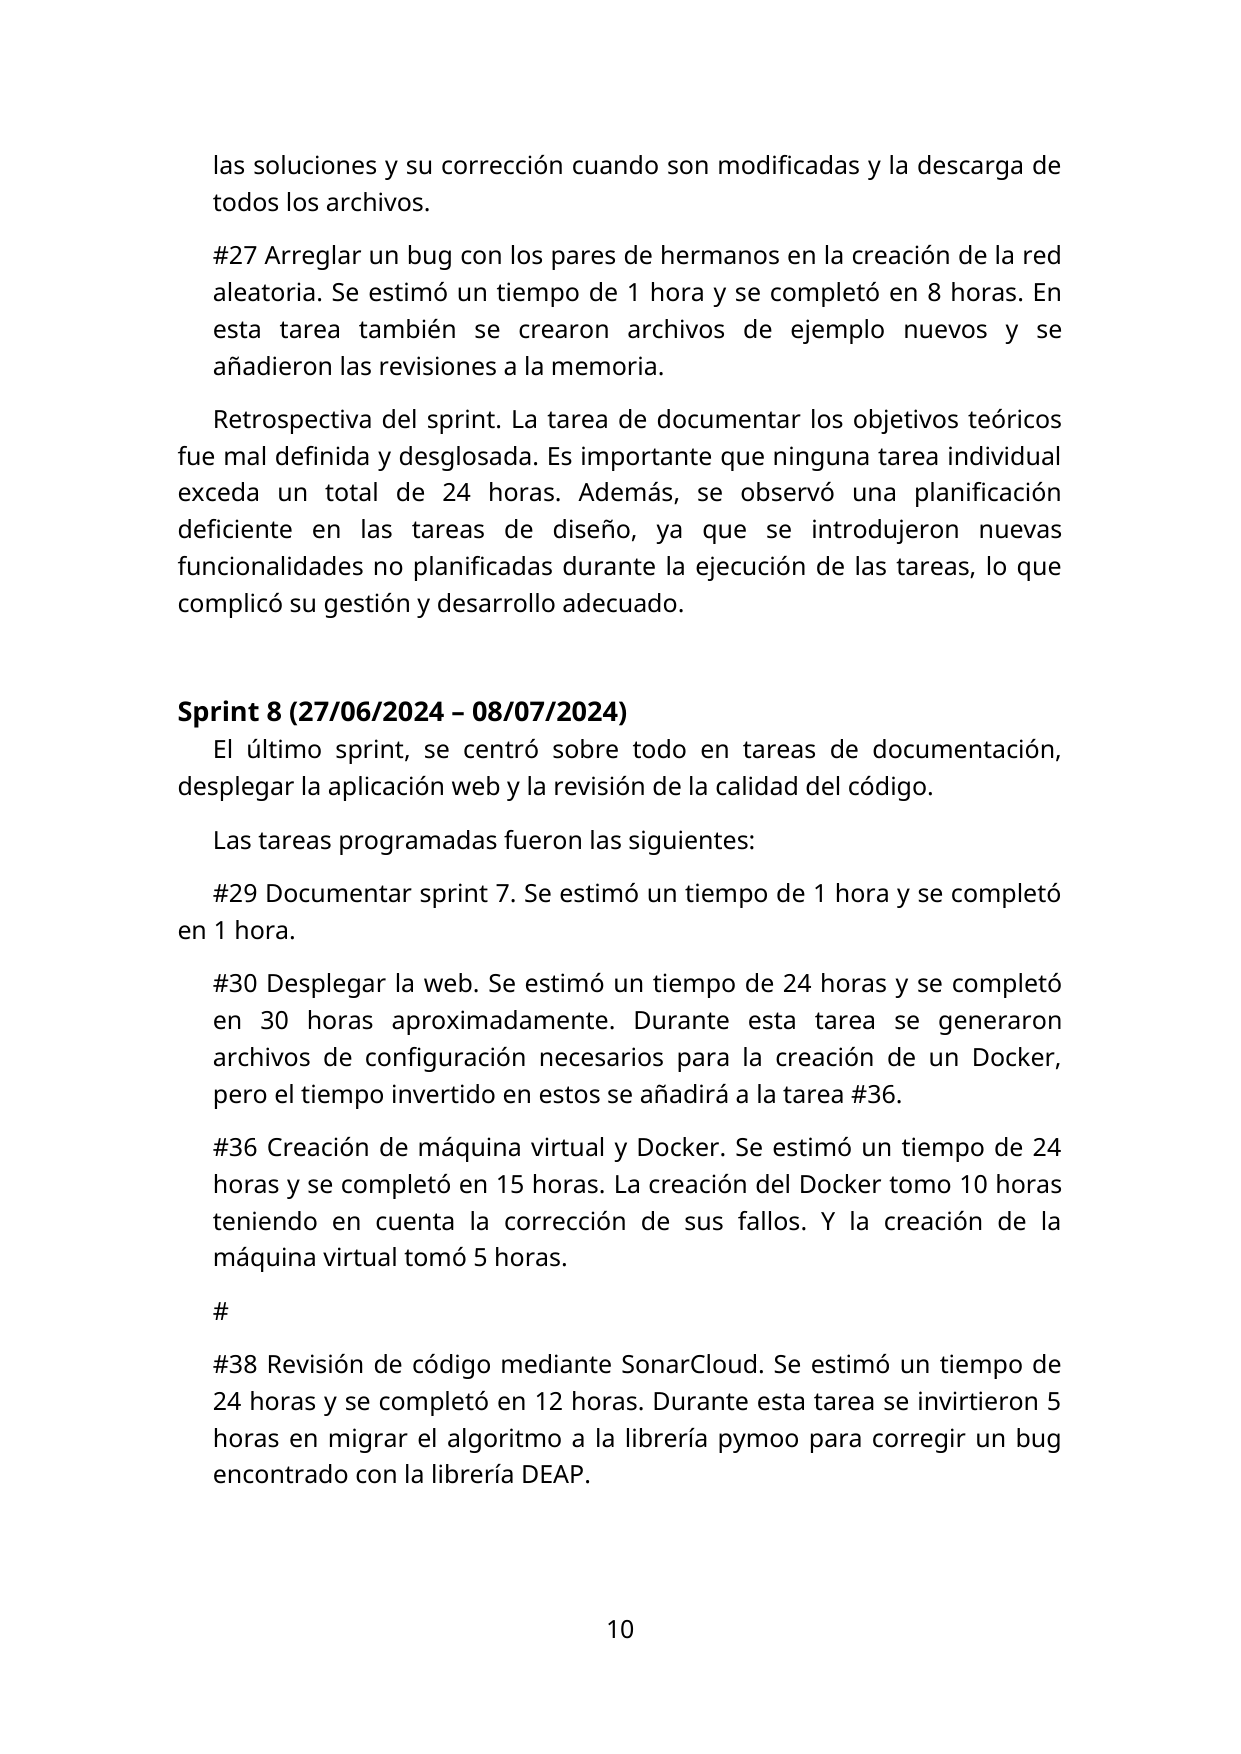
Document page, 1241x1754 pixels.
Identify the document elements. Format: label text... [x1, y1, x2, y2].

text #30 Desplegar la web. Se estimó un tiempo de 24 horas y se completó en 30 horas aproximadamente. Durante esta tarea se generaron archivos de configuración necesarios para la creación de un Docker, pero el tiempo invertido en estos se añadirá a la tarea #36. [213, 966, 1063, 1110]
text El último sprint, se centró sobre todo en tareas de documentación, desplegar la aplicación web y la revisión de la calidad del código. [177, 732, 1063, 803]
text Las tareas programadas fueron las siguientes: [177, 822, 1063, 856]
text # [213, 1293, 1063, 1327]
subtitle Sprint 8 (27/06/2024 – 08/07/2024) [177, 692, 1063, 729]
text #29 Documentar sprint 7. Se estimó un tiempo de 1 hora y se completó en 1 hora. [177, 876, 1063, 947]
text #36 Creación de máquina virtual y Docker. Se estimó un tiempo de 24 horas y se completó en 15 horas. La creación del Docker tomo 10 horas teniendo en cuenta la corrección de sus fallos. Y la creación de la máquina virtual tomó 5 horas. [213, 1130, 1063, 1274]
